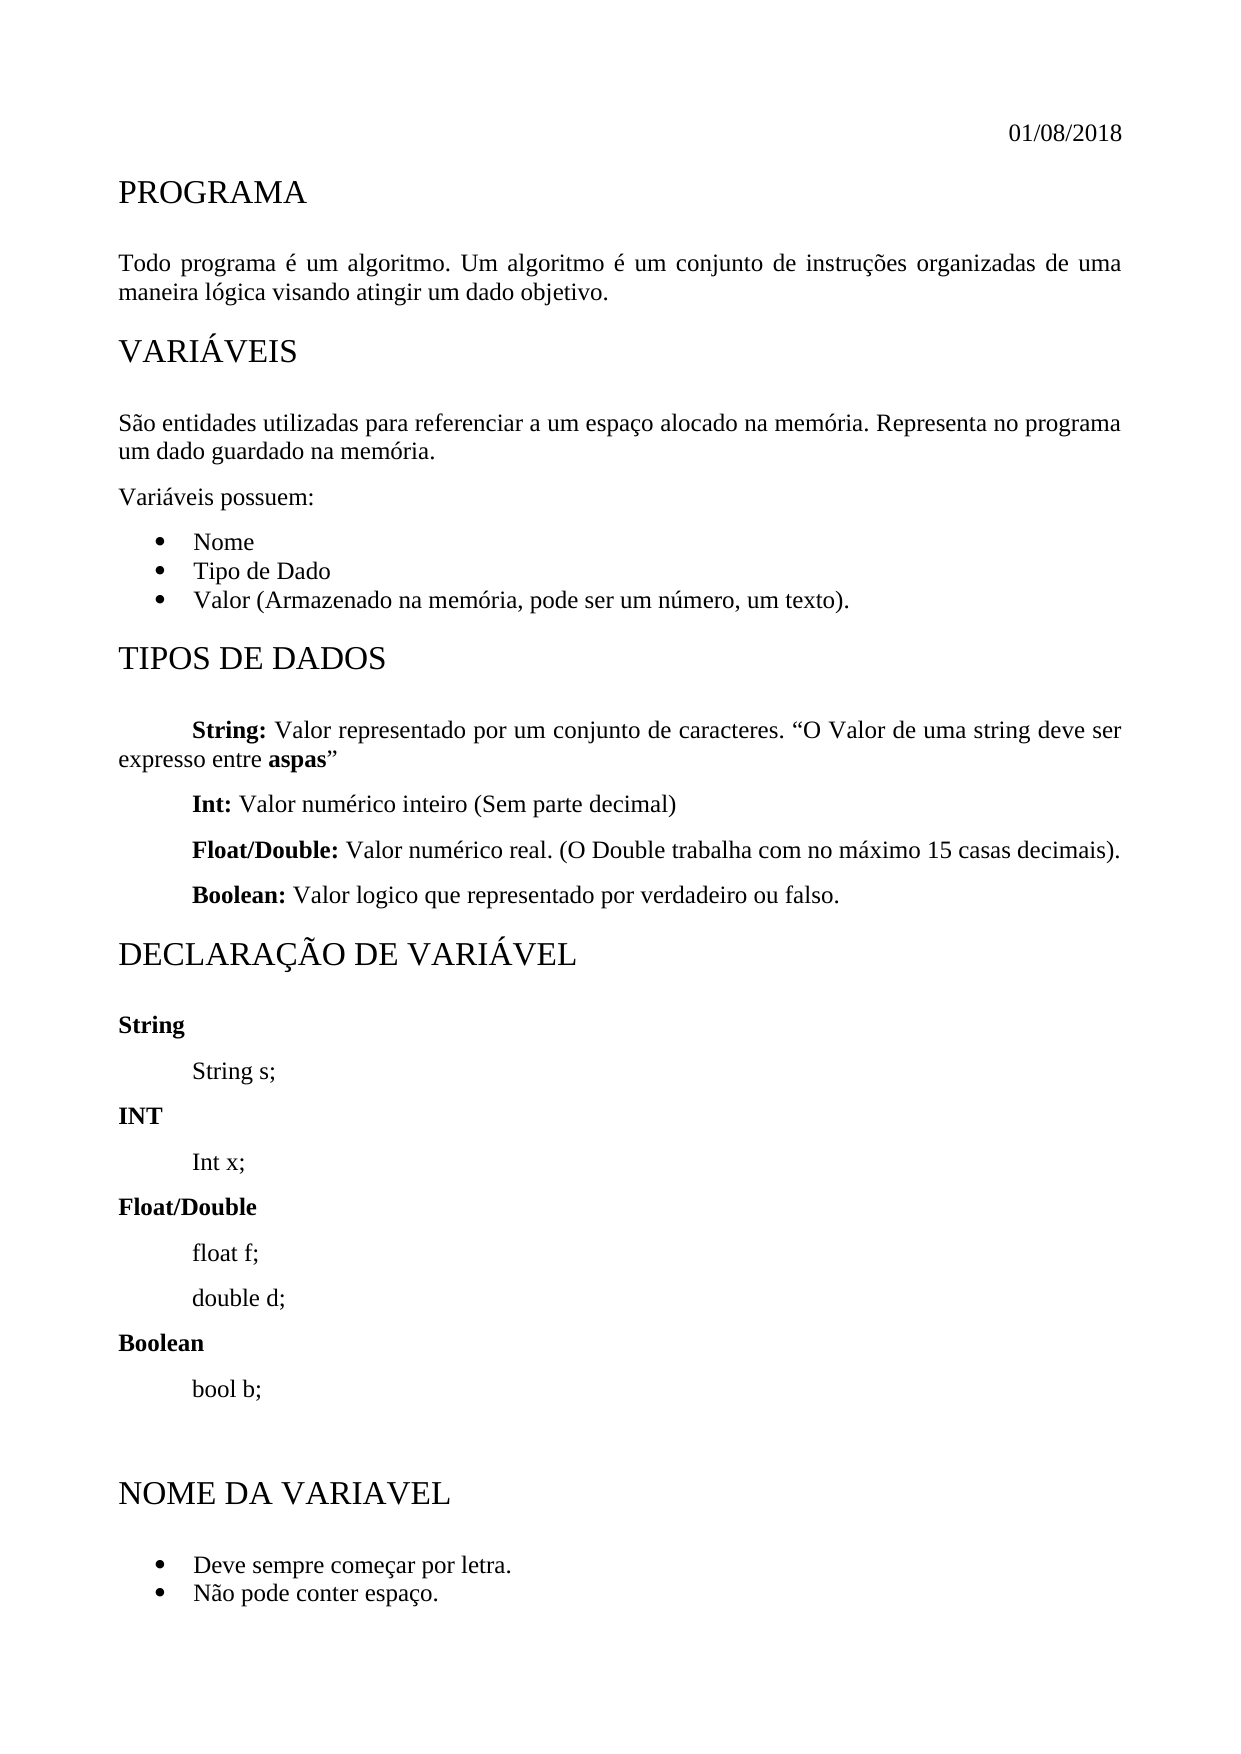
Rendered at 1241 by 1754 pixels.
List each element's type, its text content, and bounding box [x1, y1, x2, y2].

text String: Valor representado por um conjunto de caracteres. “O Valor de uma string deve ser expresso entre aspas” [118, 715, 1122, 773]
text São entidades utilizadas para referenciar a um espaço alocado na memória. Representa no programa um dado guardado na memória. [118, 408, 1122, 465]
list Tipo de Dado [156, 556, 1122, 585]
text 01/08/2018 [118, 118, 1122, 147]
text Boolean [118, 1328, 1122, 1357]
text Todo programa é um algoritmo. Um algoritmo é um conjunto de instruções organizadas de uma maneira lógica visando atingir um dado objetivo. [118, 248, 1122, 306]
text double d; [118, 1283, 1122, 1312]
subtitle Nome da Variavel [118, 1473, 1122, 1511]
text INT [118, 1101, 1122, 1130]
text Int: Valor numérico inteiro (Sem parte decimal) [118, 789, 1122, 818]
subtitle Variáveis [118, 331, 1122, 369]
text float f; [118, 1238, 1122, 1266]
subtitle Tipos de dados [118, 638, 1122, 677]
subtitle Declaração de variável [118, 934, 1122, 972]
list Deve sempre começar por letra. [156, 1550, 1122, 1578]
text Variáveis possuem: [118, 482, 1122, 511]
subtitle Programa [118, 172, 1122, 210]
list Não pode conter espaço. [156, 1578, 1122, 1607]
text String s; [118, 1056, 1122, 1085]
text bool b; [118, 1374, 1122, 1403]
text String [118, 1011, 1122, 1039]
text Float/Double [118, 1192, 1122, 1221]
list Nome [156, 527, 1122, 556]
text Float/Double: Valor numérico real. (O Double trabalha com no máximo 15 casas decimais). [118, 835, 1122, 863]
list Valor (Armazenado na memória, pode ser um número, um texto). [156, 585, 1122, 613]
text Int x; [118, 1147, 1122, 1176]
text Boolean: Valor logico que representado por verdadeiro ou falso. [118, 880, 1122, 909]
